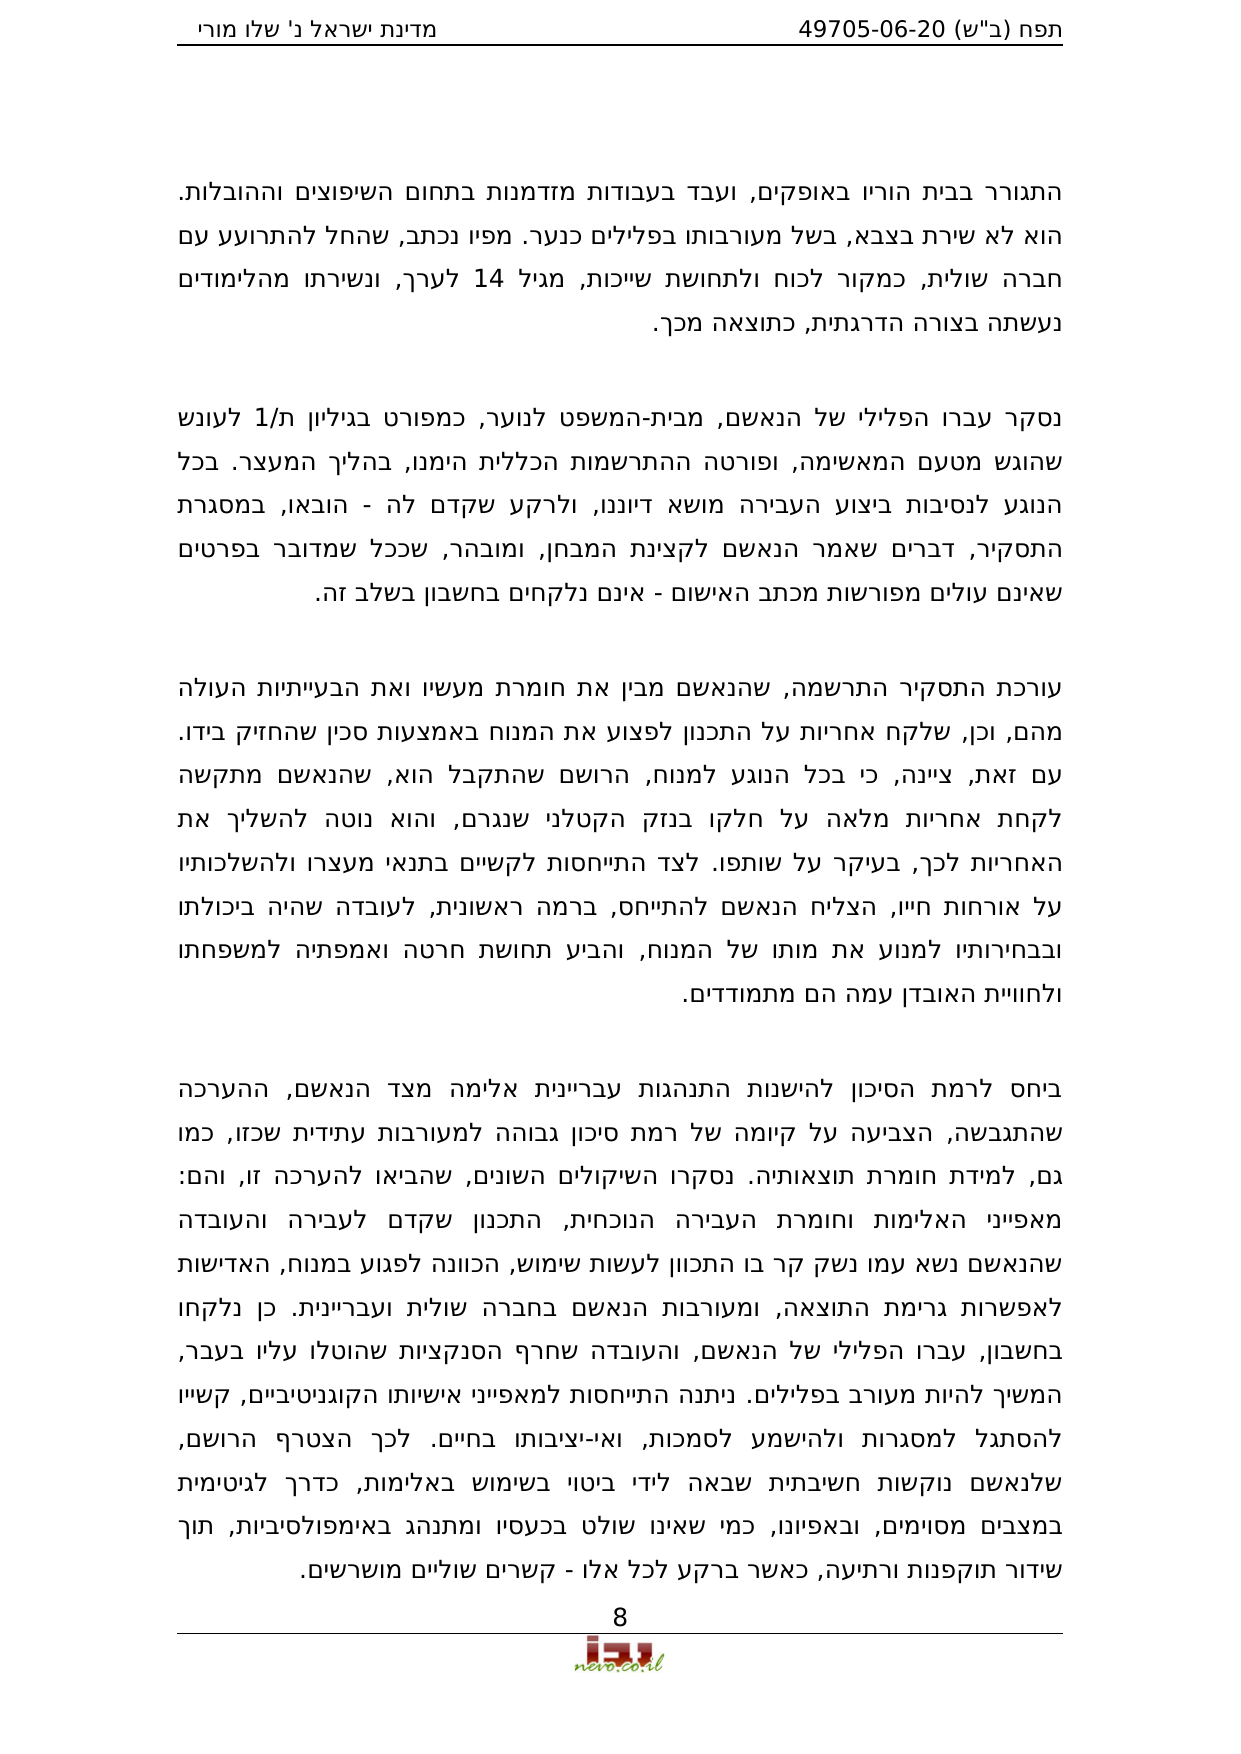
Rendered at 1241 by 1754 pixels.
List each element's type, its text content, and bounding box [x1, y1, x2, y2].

text נסקר עברו הפלילי של הנאשם, מבית-המשפט לנוער, כמפורט בגיליון ת/1 לעונש שהוגש מטעם המאשימה, ופורטה ההתרשמות הכללית הימנו, בהליך המעצר. בכל הנוגע לנסיבות ביצוע העבירה מושא דיוננו, ולרקע שקדם לה - הובאו, במסגרת התסקיר, דברים שאמר הנאשם לקצינת המבחן, ומובהר, שככל שמדובר בפרטים שאינם עולים מפורשות מכתב האישום - אינם נלקחים בחשבון בשלב זה. [177, 403, 1063, 607]
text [177, 177, 1063, 338]
text עורכת התסקיר התרשמה, שהנאשם מבין את חומרת מעשיו ואת הבעייתיות העולה מהם, וכן, שלקח אחריות על התכנון לפצוע את המנוח באמצעות סכין שהחזיק בידו. עם זאת, ציינה, כי בכל הנוגע למנוח, הרושם שהתקבל הוא, שהנאשם מתקשה לקחת אחריות מלאה על חלקו בנזק הקטלני שנגרם, והוא נוטה להשליך את האחריות לכך, בעיקר על שותפו. לצד התייחסות לקשיים בתנאי מעצרו ולהשלכותיו על אורחות חייו, הצליח הנאשם להתייחס, ברמה ראשונית, לעובדה שהיה ביכולתו ובבחירותיו למנוע את מותו של המנוח, והביע תחושת חרטה ואמפתיה למשפחתו ולחוויית האובדן עמה הם מתמודדים. [177, 673, 1063, 1008]
text ביחס לרמת הסיכון להישנות התנהגות עבריינית אלימה מצד הנאשם, ההערכה שהתגבשה, הצביעה על קיומה של רמת סיכון גבוהה למעורבות עתידית שכזו, כמו גם, למידת חומרת תוצאותיה. נסקרו השיקולים השונים, שהביאו להערכה זו, והם: מאפייני האלימות וחומרת העבירה הנוכחית, התכנון שקדם לעבירה והעובדה שהנאשם נשא עמו נשק קר בו התכוון לעשות שימוש, הכוונה לפגוע במנוח, האדישות לאפשרות גרימת התוצאה, ומעורבות הנאשם בחברה שולית ועבריינית. כן נלקחו בחשבון, עברו הפלילי של הנאשם, והעובדה שחרף הסנקציות שהוטלו עליו בעבר, המשיך להיות מעורב בפלילים. ניתנה התייחסות למאפייני אישיותו הקוגניטיביים, קשייו להסתגל למסגרות ולהישמע לסמכות, ואי-יציבותו בחיים. לכך הצטרף הרושם, שלנאשם נוקשות חשיבתית שבאה לידי ביטוי בשימוש באלימות, כדרך לגיטימית במצבים מסוימים, ובאפיונו, כמי שאינו שולט בכעסיו ומתנהג באימפולסיביות, תוך שידור תוקפנות ורתיעה, כאשר ברקע לכל אלו - קשרים שוליים מושרשים. [177, 1074, 1063, 1584]
picture [574, 1635, 666, 1673]
